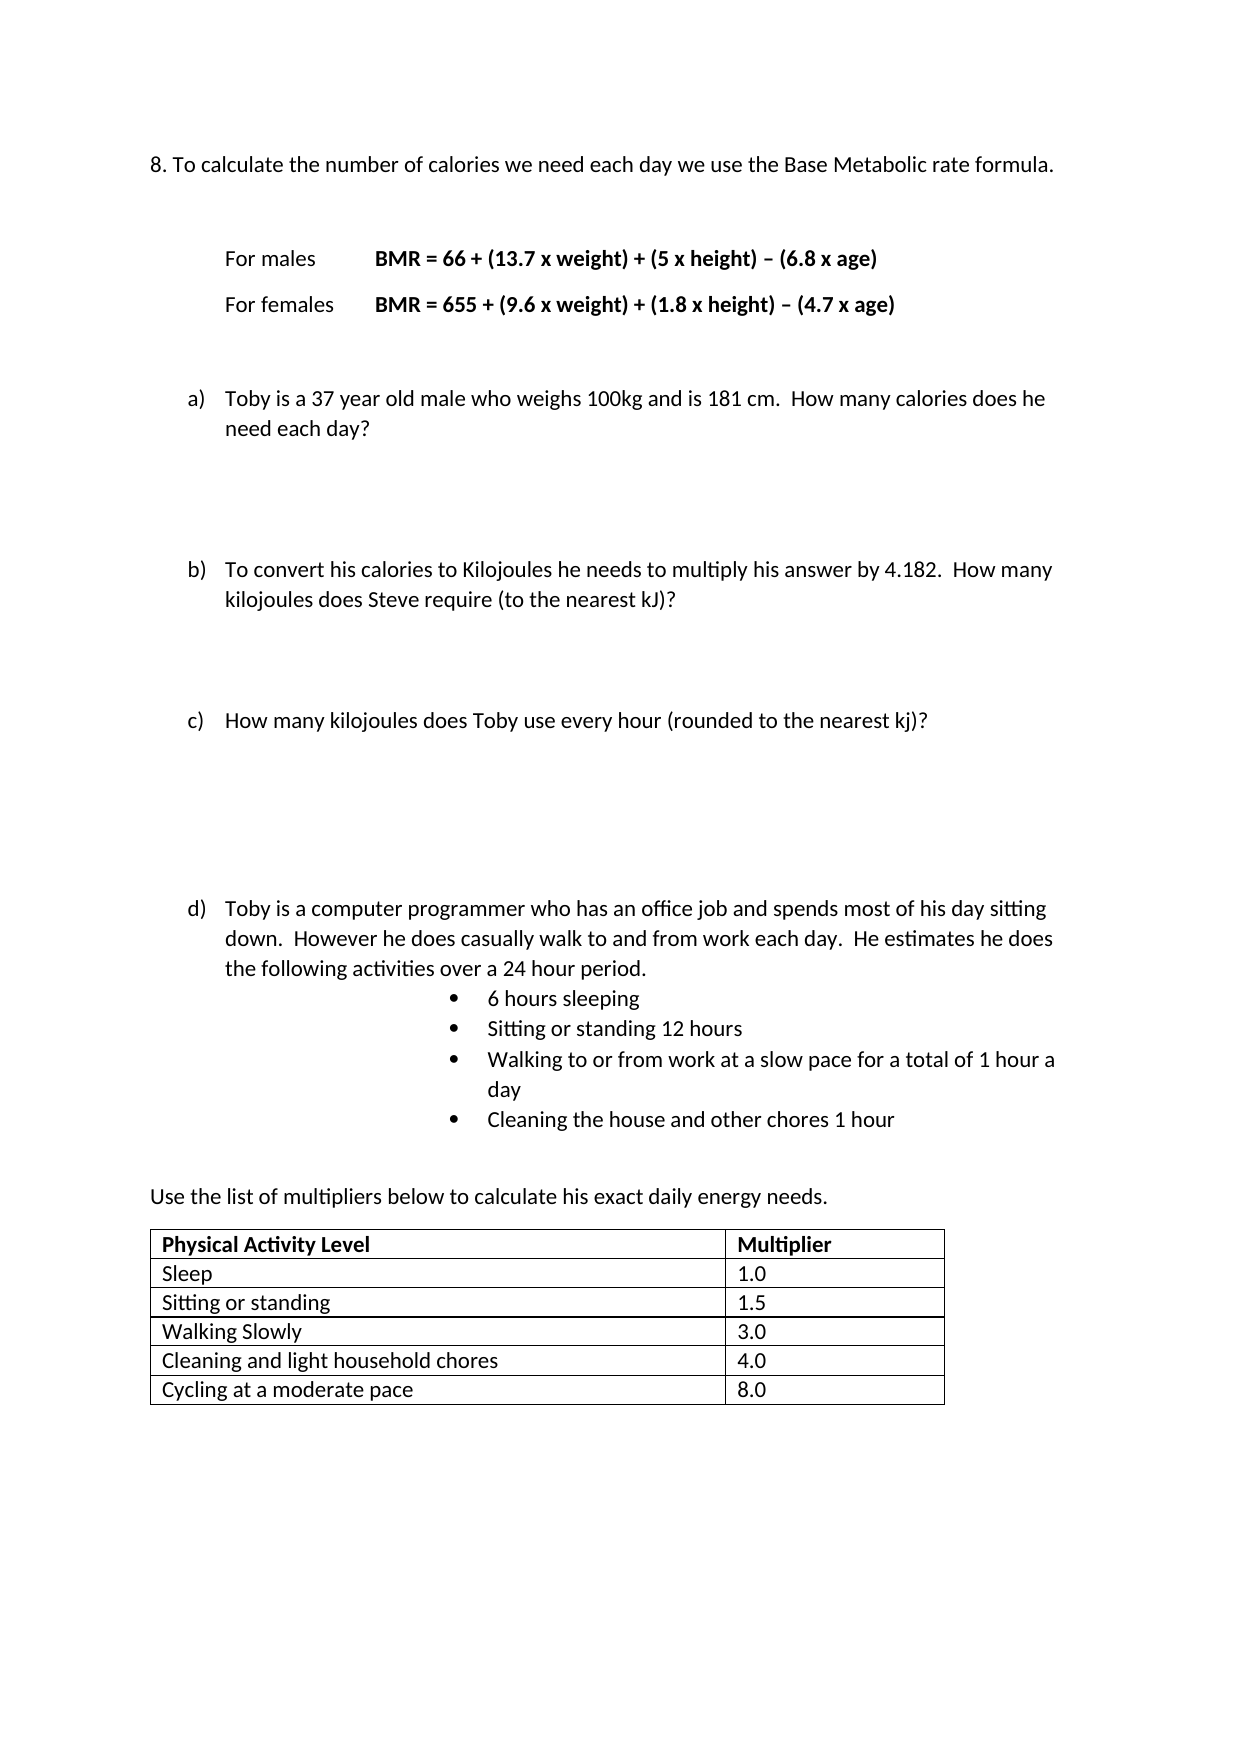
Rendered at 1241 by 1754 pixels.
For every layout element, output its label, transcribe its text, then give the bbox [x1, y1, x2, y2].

table_header Multiplier [726, 1230, 944, 1258]
table_cell 4.0 [726, 1346, 944, 1374]
table_cell 1.0 [726, 1259, 944, 1287]
text For females BMR = 655 + (9.6 x weight) + (1.8 x height) – (4.7 x age) [225, 291, 1090, 319]
table_cell 8.0 [726, 1376, 944, 1403]
text 8. To calculate the number of calories we need each day we use the Base Metabolic rate formula. [150, 150, 1090, 178]
table_cell Cleaning and light household chores [151, 1346, 725, 1374]
text For males BMR = 66 + (13.7 x weight) + (5 x height) – (6.8 x age) [225, 244, 1090, 272]
table_header Physical Activity Level [151, 1230, 725, 1258]
list To convert his calories to Kilojoules he needs to multiply his answer by 4.182. How many kilojoules does Steve require (to the nearest kJ)? [187, 555, 1090, 613]
list Walking to or from work at a slow pace for a total of 1 hour a day [450, 1045, 1090, 1103]
table_cell Sleep [151, 1259, 725, 1287]
list Toby is a 37 year old male who weighs 100kg and is 181 cm. How many calories does he need each day? [187, 384, 1090, 443]
list 6 hours sleeping [450, 984, 1090, 1012]
list How many kilojoules does Toby use every hour (rounded to the nearest kj)? [187, 706, 1090, 734]
list Sitting or standing 12 hours [450, 1014, 1090, 1043]
list Toby is a computer programmer who has an office job and spends most of his day sitting down. However he does casually walk to and from work each day. He estimates he does the following activities over a 24 hour period. [187, 894, 1090, 982]
table_cell Walking Slowly [151, 1318, 725, 1345]
table_cell 3.0 [726, 1318, 944, 1345]
table_cell 1.5 [726, 1288, 944, 1316]
text Use the list of multipliers below to calculate his exact daily energy needs. [150, 1182, 1090, 1210]
table_cell Cycling at a moderate pace [151, 1376, 725, 1403]
list Cleaning the house and other chores 1 hour [450, 1105, 1090, 1133]
table_cell Sitting or standing [151, 1288, 725, 1316]
